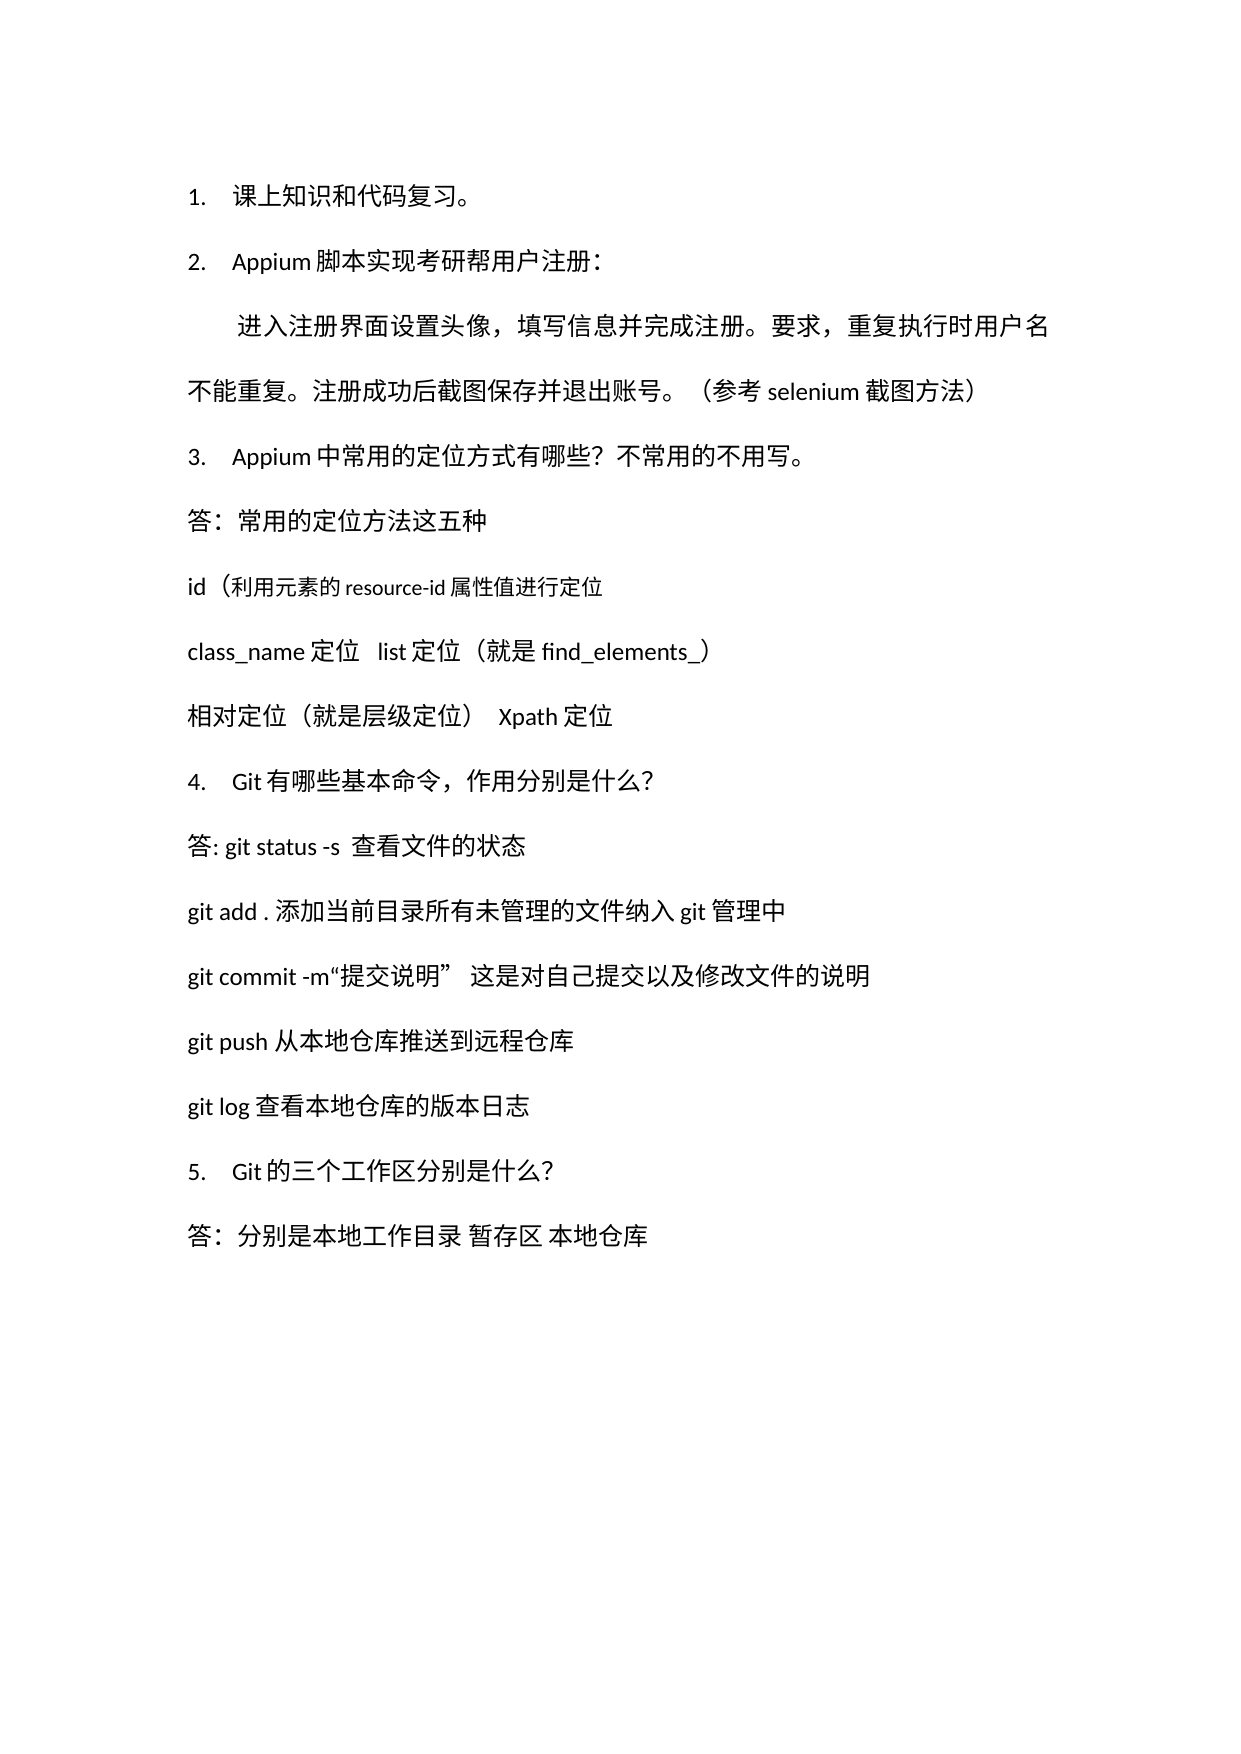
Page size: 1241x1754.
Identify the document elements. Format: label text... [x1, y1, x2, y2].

list 进入注册界面设置头像，填写信息并完成注册。要求，重复执行时用户名不能重复。注册成功后截图保存并退出账号。（参考selenium截图方法） [187, 292, 1053, 422]
list 答：常用的定位方法这五种 [187, 487, 1053, 552]
list git push 从本地仓库推送到远程仓库 [187, 1007, 1053, 1072]
list Git有哪些基本命令，作用分别是什么？ [187, 747, 1053, 812]
list git add . 添加当前目录所有未管理的文件纳入git管理中 [187, 877, 1053, 942]
list Appium中常用的定位方式有哪些？不常用的不用写。 [187, 422, 1053, 487]
list class_name定位 list定位（就是find_elements_） [187, 617, 1053, 682]
list id（利用元素的resource-id属性值进行定位 [187, 552, 1053, 617]
list 相对定位（就是层级定位） Xpath 定位 [187, 682, 1053, 747]
list git log 查看本地仓库的版本日志 [187, 1072, 1053, 1137]
list 课上知识和代码复习。 [187, 162, 1053, 227]
list Git的三个工作区分别是什么？ [187, 1137, 1053, 1202]
list git commit -m“提交说明” 这是对自己提交以及修改文件的说明 [187, 942, 1053, 1007]
list 答：分别是本地工作目录 暂存区 本地仓库 [187, 1202, 1053, 1267]
list Appium脚本实现考研帮用户注册： [187, 227, 1053, 292]
list 答: git status -s 查看文件的状态 [187, 812, 1053, 877]
